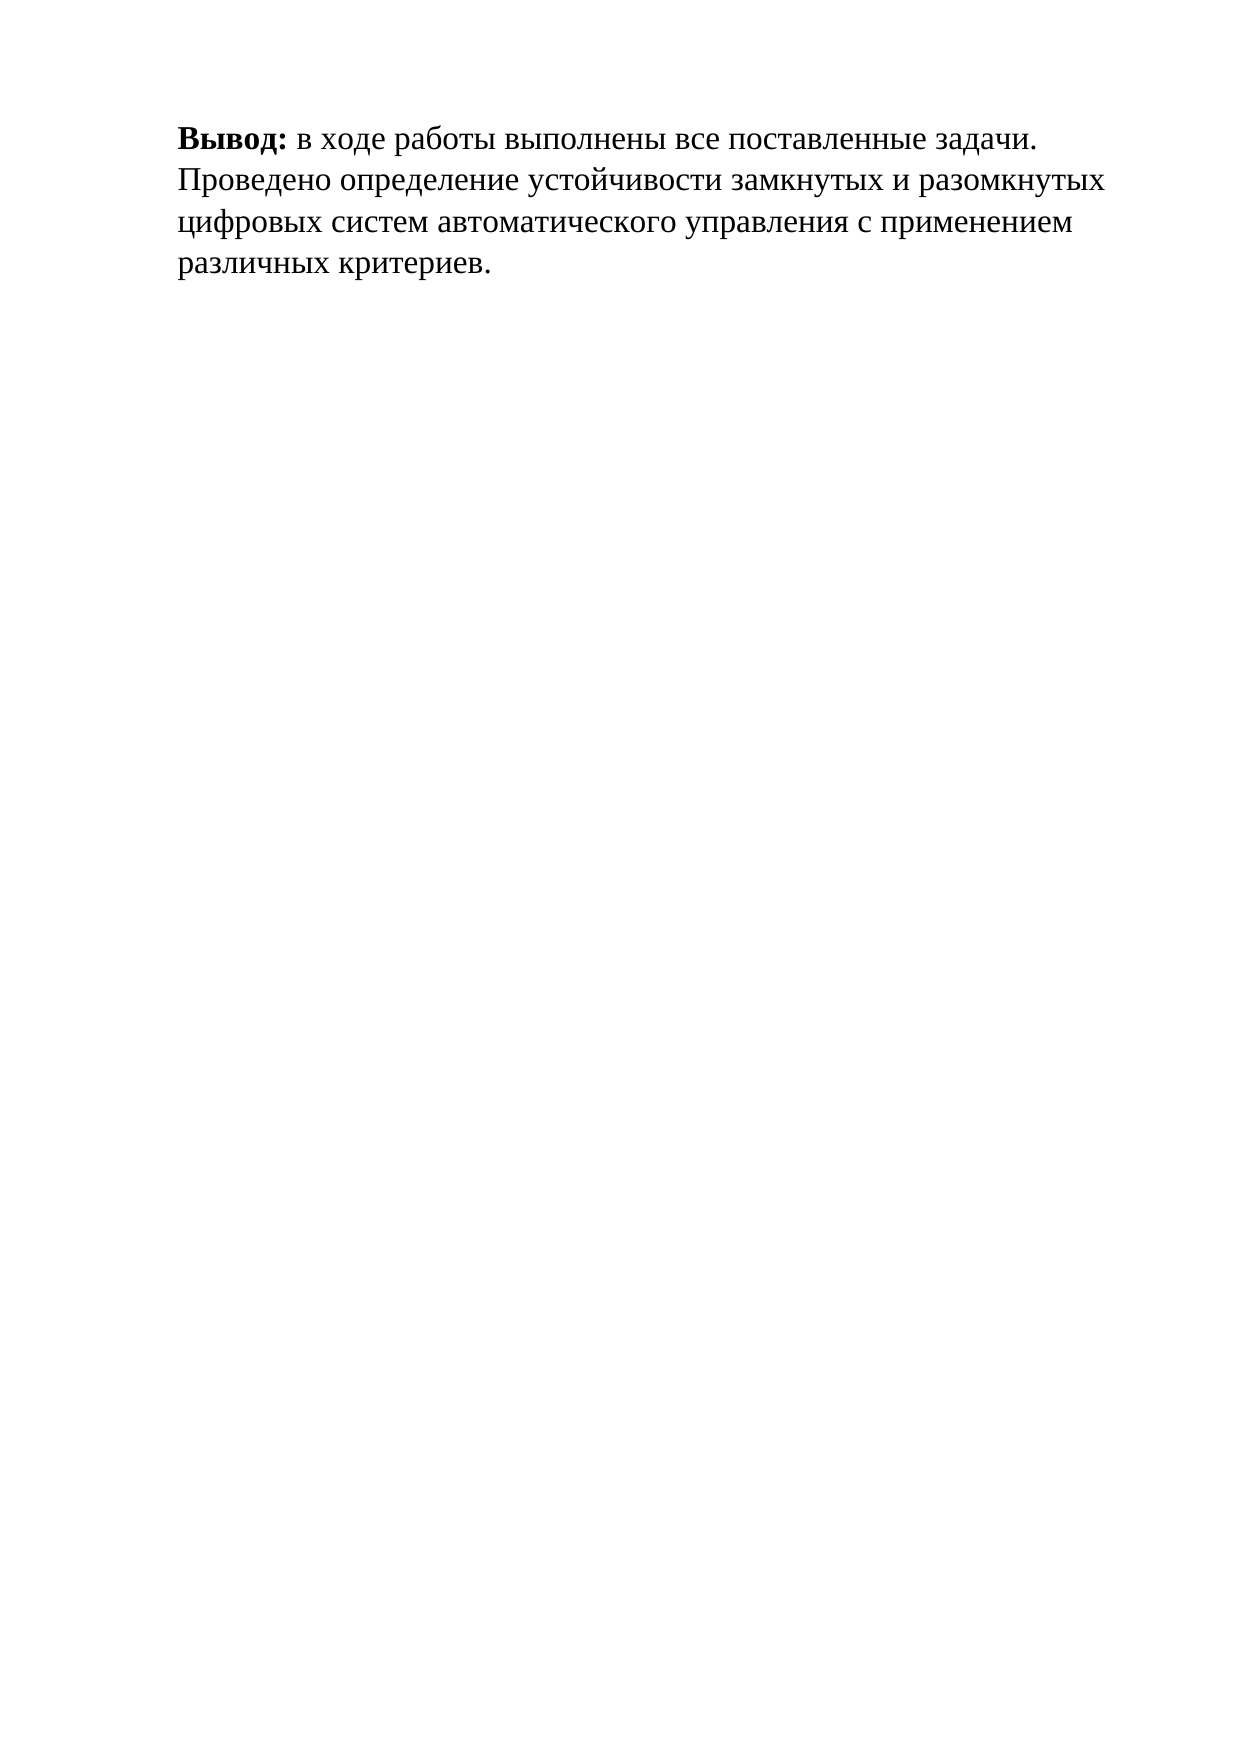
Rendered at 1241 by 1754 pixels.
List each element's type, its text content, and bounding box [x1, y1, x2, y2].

text Вывод: в ходе работы выполнены все поставленные задачи. Проведено определение устойчивости замкнутых и разомкнутых цифровых систем автоматического управления с применением различных критериев. [177, 118, 1152, 281]
